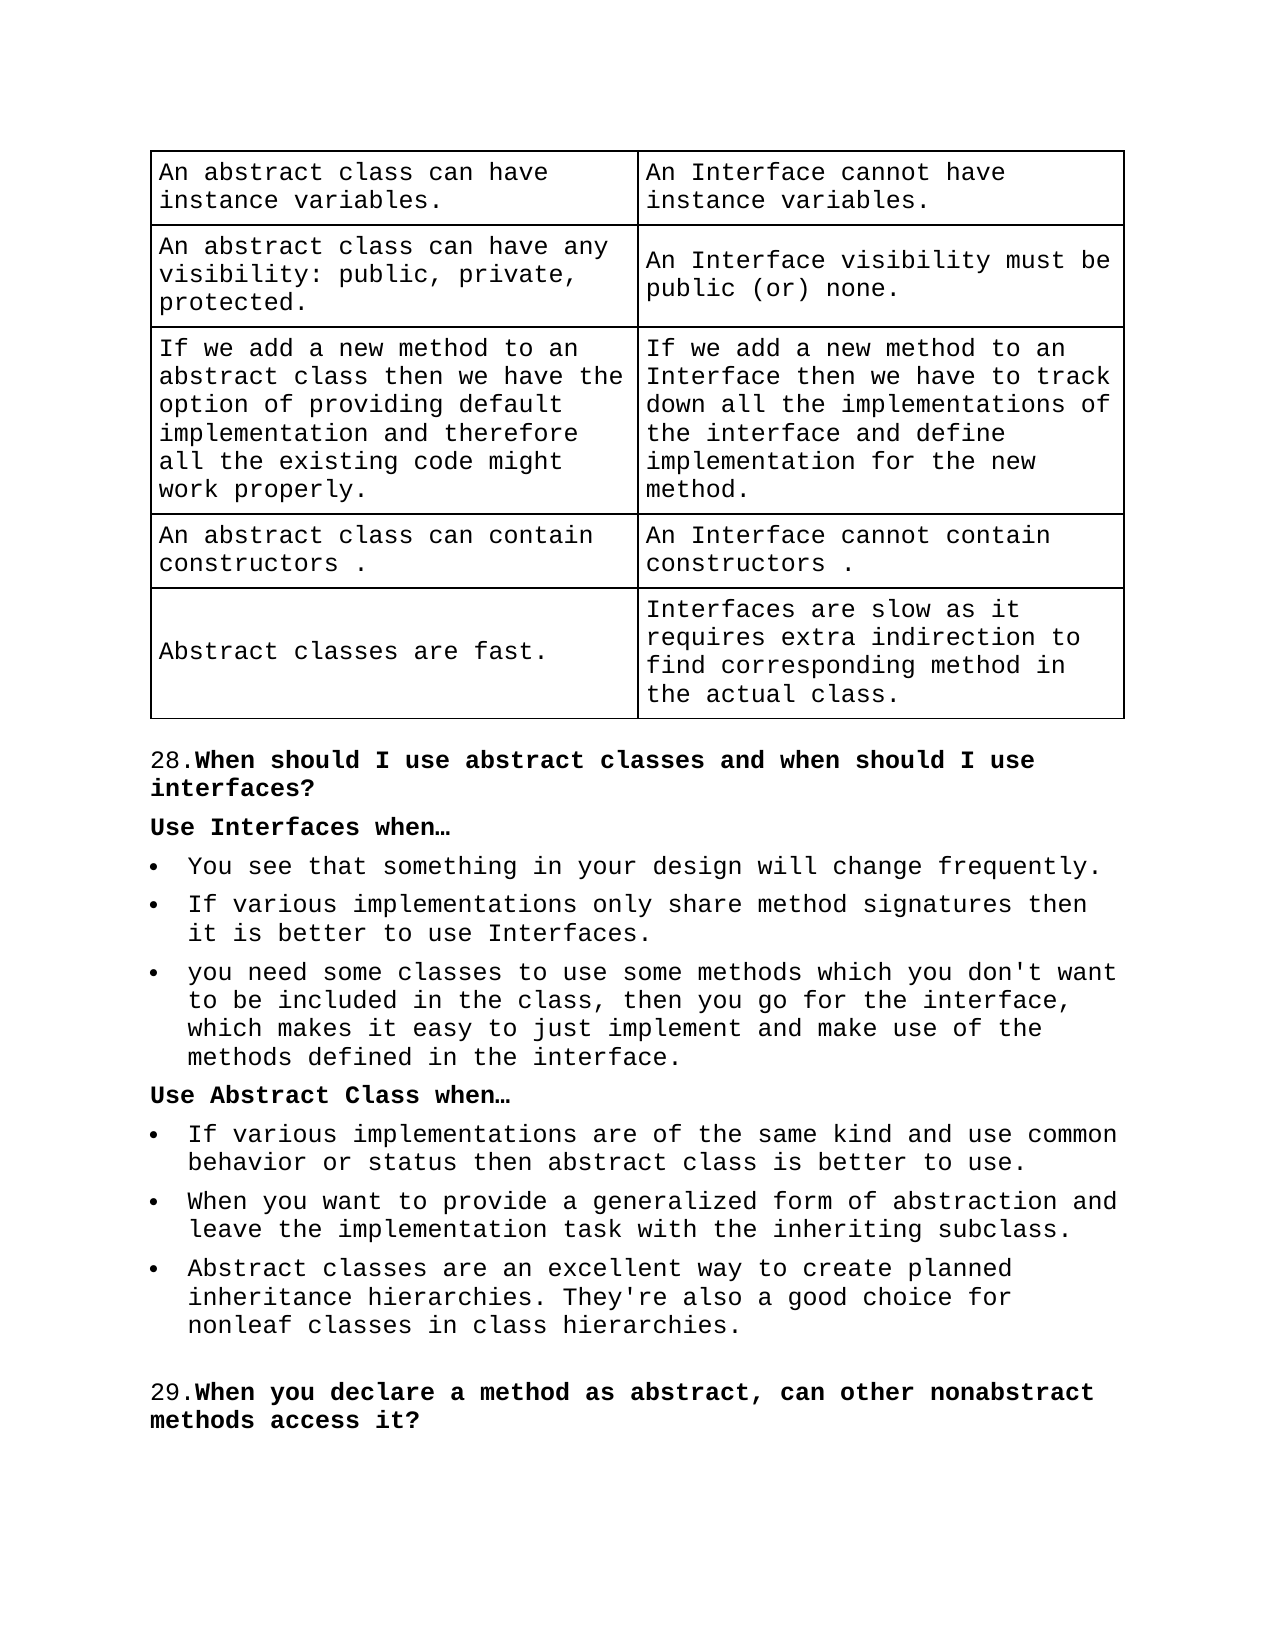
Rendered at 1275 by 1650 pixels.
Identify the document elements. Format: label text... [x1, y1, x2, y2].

table_cell An Interface cannot have instance variables. [639, 152, 1123, 224]
table_cell An abstract class can contain constructors . [152, 515, 637, 587]
list Abstract classes are an excellent way to create planned inheritance hierarchies. They're also a good choice for nonleaf classes in class hierarchies. [150, 1256, 1125, 1341]
table_cell If we add a new method to an Interface then we have to track down all the implementations of the interface and define implementation for the new method. [639, 328, 1123, 513]
list you need some classes to use some methods which you don't want to be included in the class, then you go for the interface, which makes it easy to just implement and make use of the methods defined in the interface. [150, 959, 1125, 1072]
table_cell An abstract class can have any visibility: public, private, protected. [152, 226, 637, 326]
table_cell An Interface cannot contain constructors . [639, 515, 1123, 587]
list You see that something in your design will change frequently. [150, 853, 1125, 882]
table_cell An abstract class can have instance variables. [152, 152, 637, 224]
table_cell Abstract classes are fast. [152, 589, 637, 718]
table_cell An Interface visibility must be public (or) none. [639, 226, 1123, 326]
text 29.When you declare a method as abstract, can other nonabstract methods access it? [150, 1351, 1125, 1436]
table_cell Interfaces are slow as it requires extra indirection to find corresponding method in the actual class. [639, 589, 1123, 718]
text Use Interfaces when… [150, 814, 1125, 843]
list When you want to provide a generalized form of abstraction and leave the implementation task with the inheriting subclass. [150, 1189, 1125, 1245]
list If various implementations are of the same kind and use common behavior or status then abstract class is better to use. [150, 1122, 1125, 1178]
table_cell If we add a new method to an abstract class then we have the option of providing default implementation and therefore all the existing code might work properly. [152, 328, 637, 513]
list If various implementations only share method signatures then it is better to use Interfaces. [150, 892, 1125, 949]
text Use Abstract Class when… [150, 1083, 1125, 1111]
text 28.When should I use abstract classes and when should I use interfaces? [150, 719, 1125, 804]
